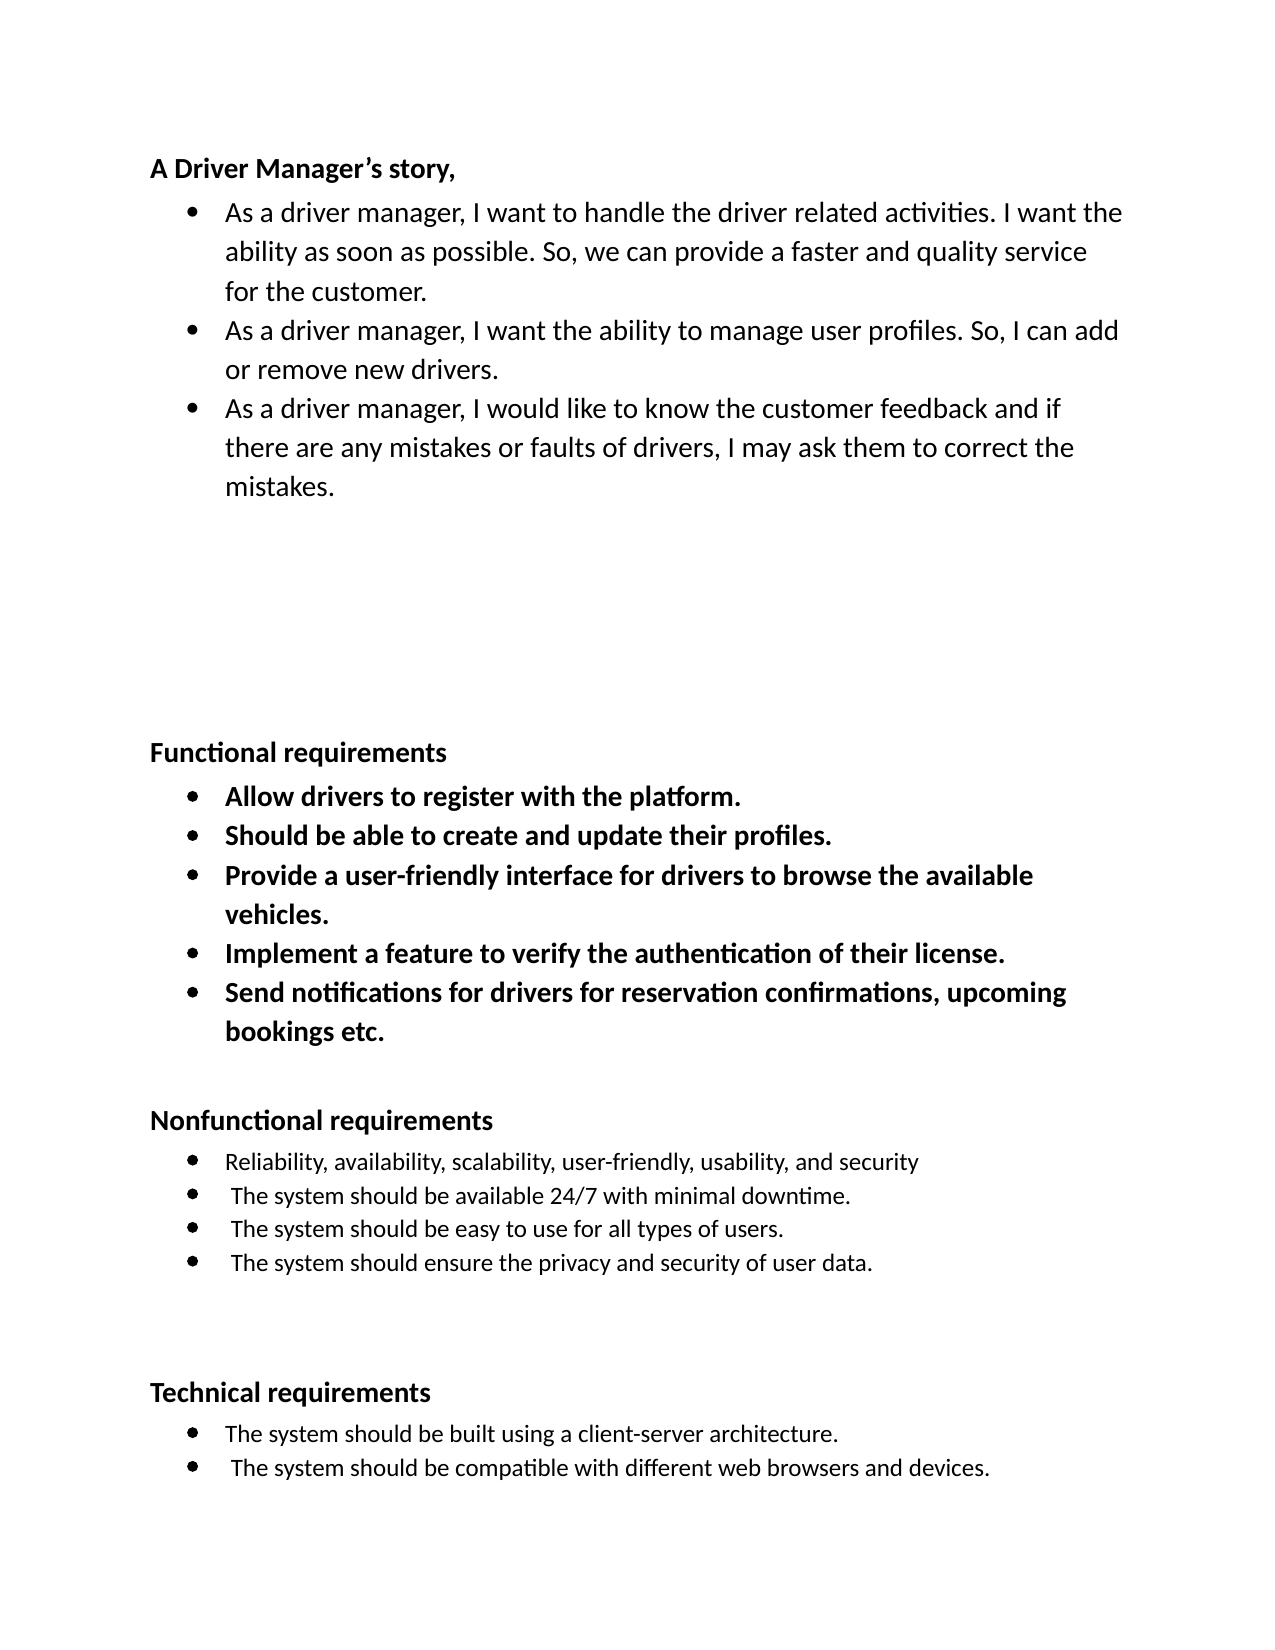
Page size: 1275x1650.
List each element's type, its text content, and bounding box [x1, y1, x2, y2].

text Nonfunctional requirements [150, 1102, 1125, 1137]
list Should be able to create and update their profiles. [187, 817, 1125, 853]
list The system should be easy to use for all types of users. [187, 1213, 1125, 1244]
list Provide a user-friendly interface for drivers to browse the available vehicles. [187, 857, 1125, 931]
list The system should be compatible with different web browsers and devices. [187, 1452, 1125, 1483]
list The system should be available 24/7 with minimal downtime. [187, 1180, 1125, 1210]
list As a driver manager, I want to handle the driver related activities. I want the ability as soon as possible. So, we can provide a faster and quality service for the customer. [187, 194, 1125, 308]
list Allow drivers to register with the platform. [187, 778, 1125, 814]
list As a driver manager, I want the ability to manage user profiles. So, I can add or remove new drivers. [187, 312, 1125, 387]
list As a driver manager, I would like to know the customer feedback and if there are any mistakes or faults of drivers, I may ask them to correct the mistakes. [187, 390, 1125, 504]
list Implement a feature to verify the authentication of their license. [187, 935, 1125, 971]
list The system should ensure the privacy and security of user data. [187, 1247, 1125, 1278]
text Functional requirements [150, 734, 1125, 770]
text A Driver Manager’s story, [150, 150, 1125, 186]
list Reliability, availability, scalability, user-friendly, usability, and security [187, 1146, 1125, 1177]
text Technical requirements [150, 1374, 1125, 1410]
list The system should be built using a client-server architecture. [187, 1419, 1125, 1449]
list Send notifications for drivers for reservation confirmations, upcoming bookings etc. [187, 974, 1125, 1049]
